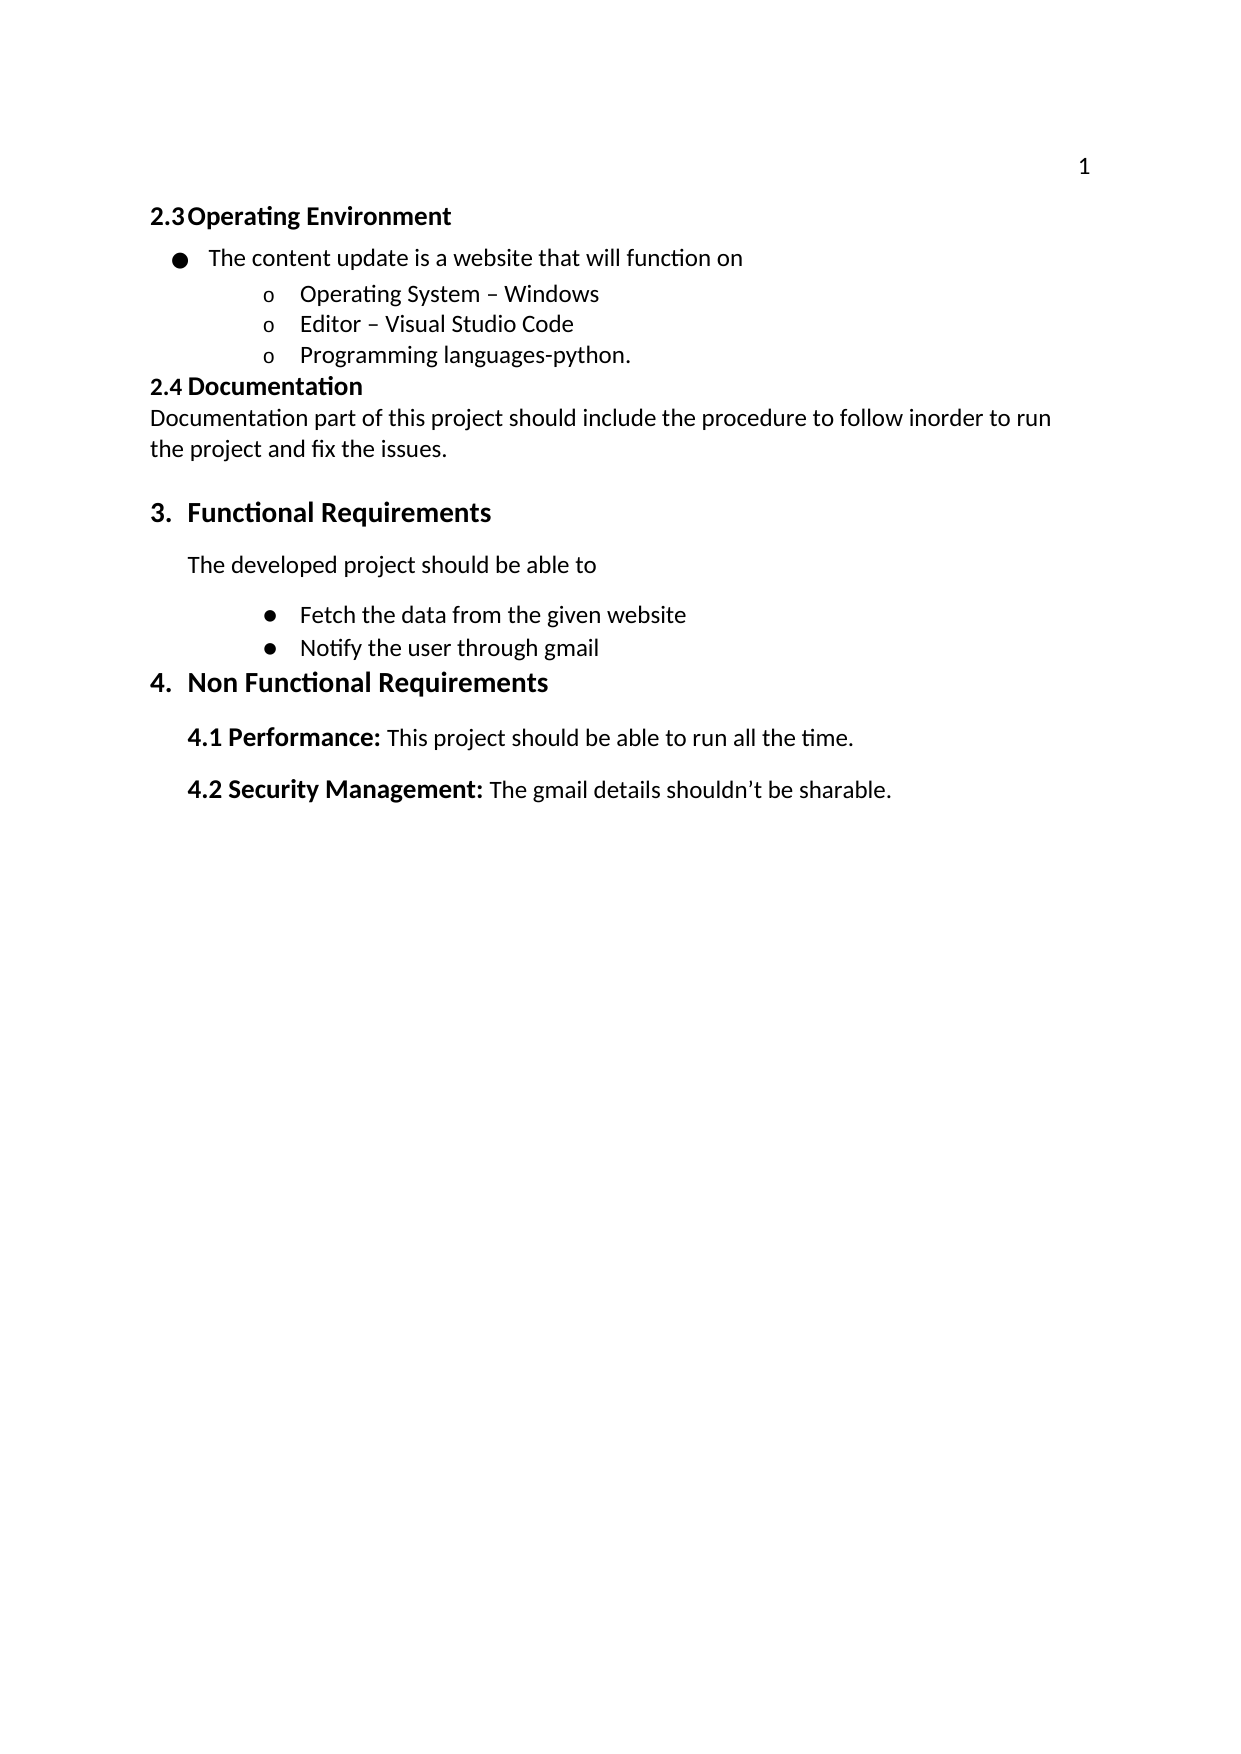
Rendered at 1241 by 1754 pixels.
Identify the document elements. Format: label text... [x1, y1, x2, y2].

text The developed project should be able to [187, 549, 1090, 580]
list Editor – Visual Studio Code [262, 308, 1090, 339]
text 2.4 Documentation [150, 369, 1090, 402]
text Documentation part of this project should include the procedure to follow inorder to run the project and fix the issues. [150, 402, 1090, 463]
list Notify the user through gmail [262, 632, 1090, 662]
text 4.1 Performance: This project should be able to run all the time. [187, 720, 1090, 753]
list Functional Requirements [150, 494, 1090, 530]
list Non Functional Requirements [150, 664, 1090, 700]
list The content update is a website that will function on [171, 235, 1090, 278]
list Operating Environment [150, 199, 1090, 233]
text 4.2 Security Management: The gmail details shouldn’t be sharable. [187, 772, 1090, 805]
list Programming languages-python. [262, 339, 1090, 369]
list Fetch the data from the given website [262, 599, 1090, 629]
text 1 [150, 150, 1090, 181]
list Operating System – Windows [262, 278, 1090, 308]
